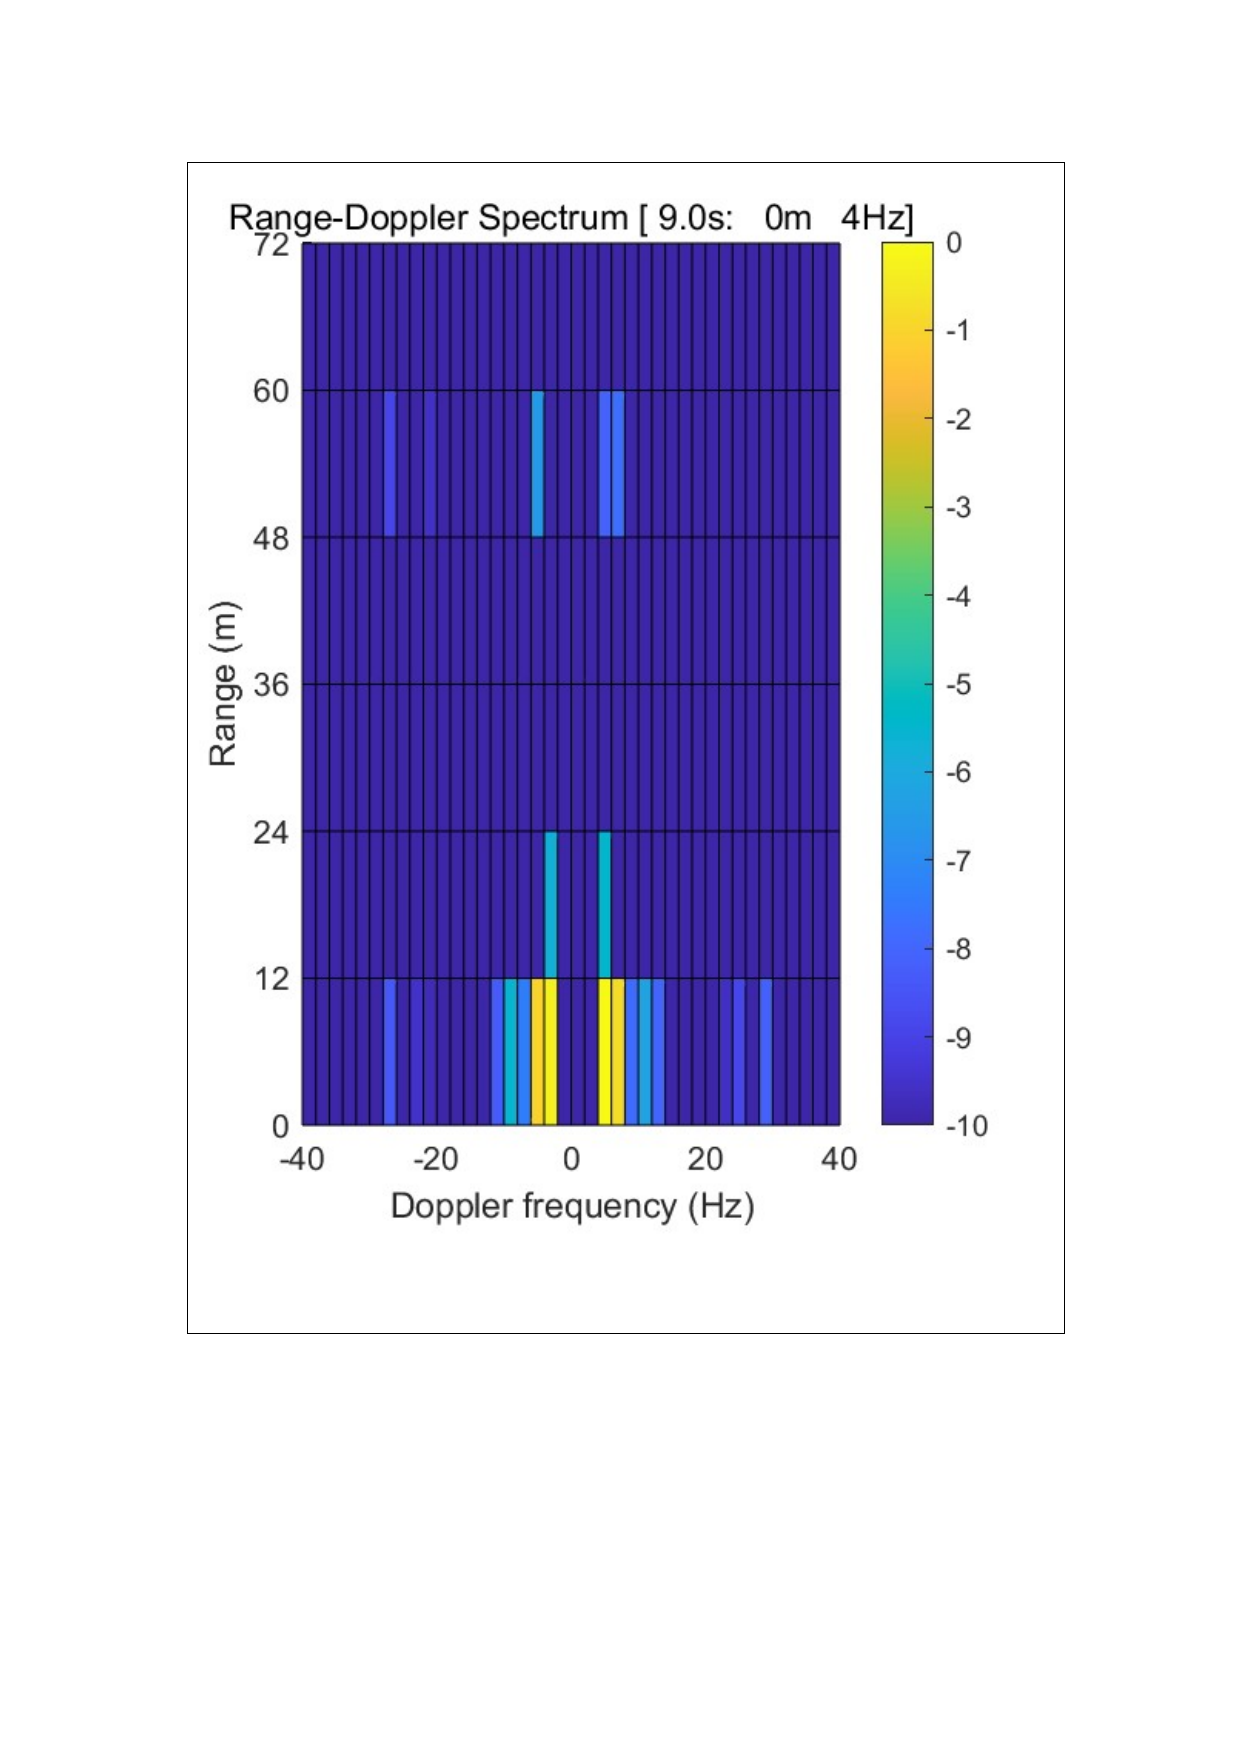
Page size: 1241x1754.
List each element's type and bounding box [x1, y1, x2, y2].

table_cell [188, 163, 1064, 1333]
picture [198, 163, 1064, 1244]
